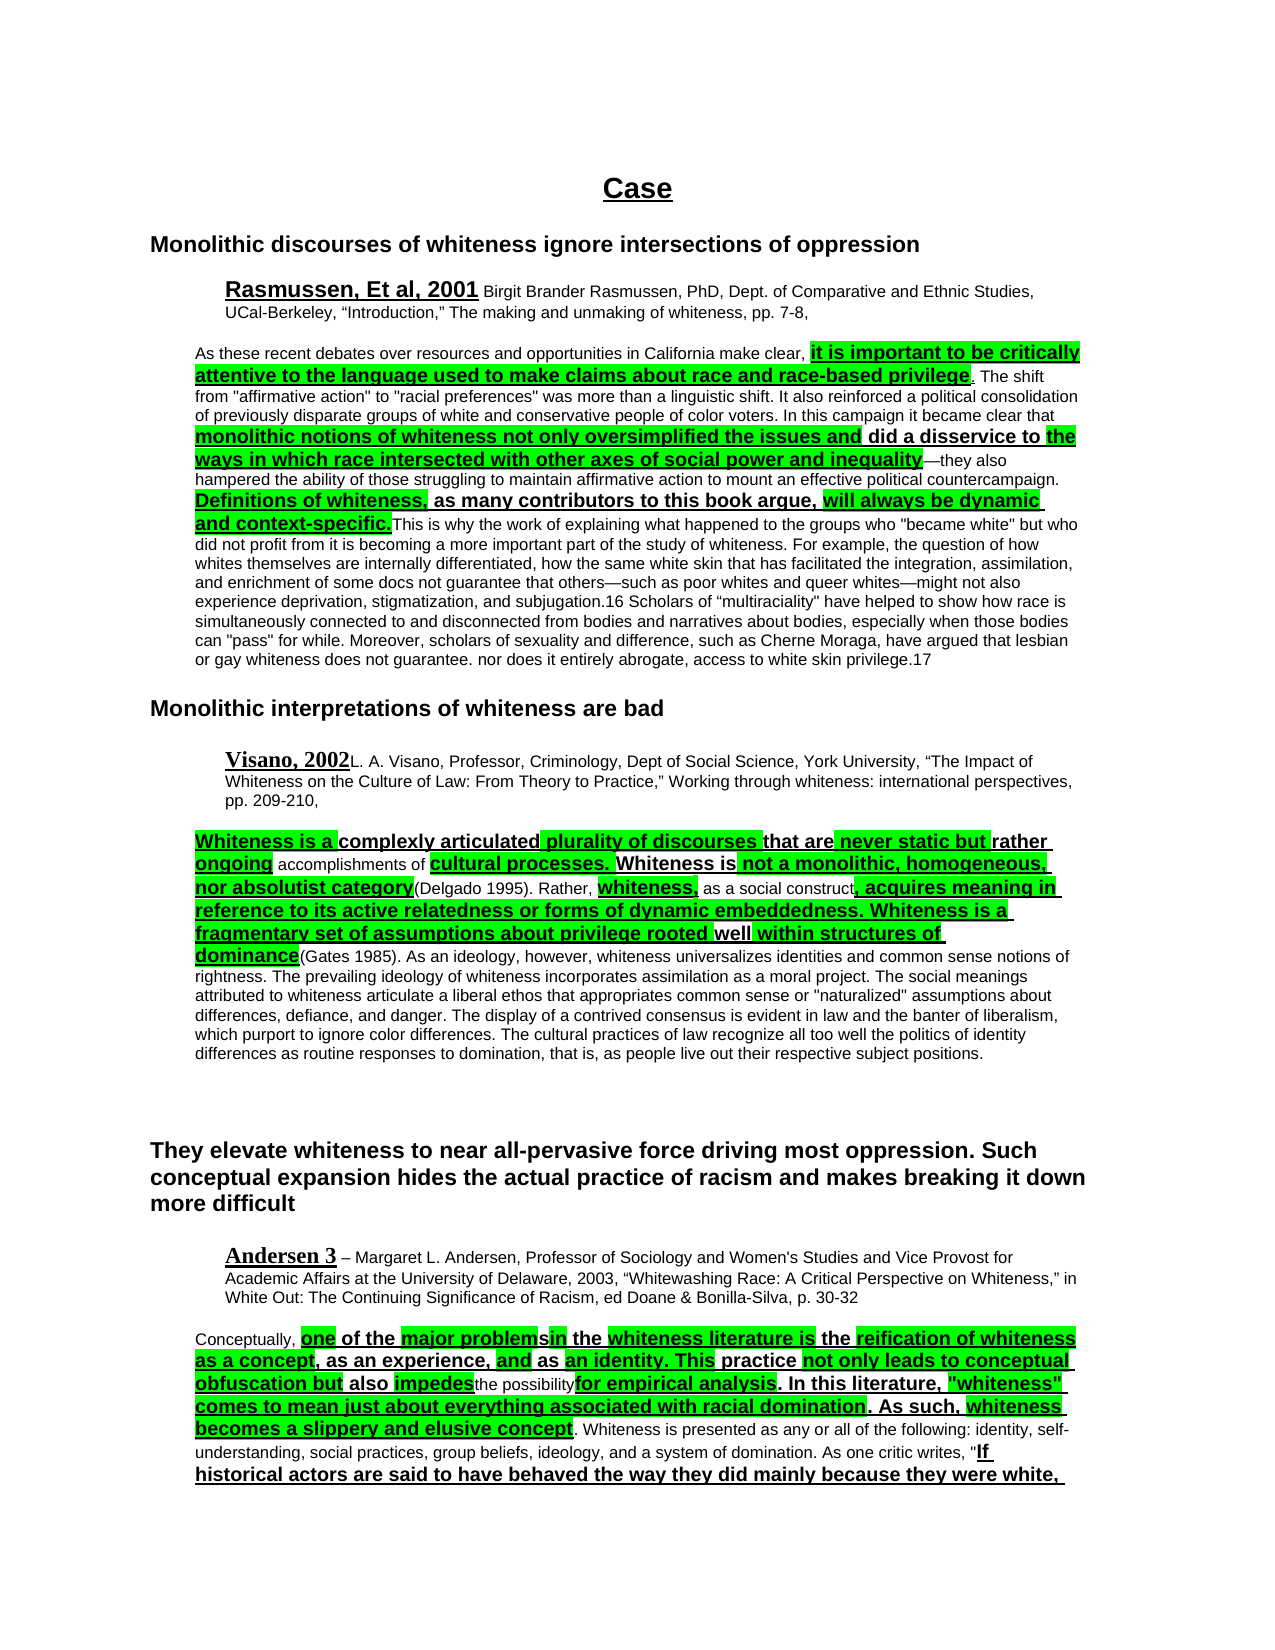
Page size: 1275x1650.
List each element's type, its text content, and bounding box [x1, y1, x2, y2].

text They elevate whiteness to near all-pervasive force driving most oppression. Such conceptual expansion hides the actual practice of racism and makes breaking it down more difficult [150, 1137, 1125, 1216]
text Visano, 2002L. A. Visano, Professor, Criminology, Dept of Social Science, York University, “The Impact of Whiteness on the Culture of Law: From Theory to Practice,” Working through whiteness: international perspectives, pp. 209-210, [225, 746, 1080, 810]
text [195, 1326, 1080, 1485]
text Monolithic discourses of whiteness ignore intersections of oppression [150, 231, 1125, 257]
text Whiteness is a complexly articulated plurality of discourses that are never static but rather ongoing accomplishments of cultural processes. Whiteness is not a monolithic, homogeneous, nor absolutist category(Delgado 1995). Rather, whiteness, as a social construct, acquires meaning in reference to its active relatedness or forms of dynamic embeddedness. Whiteness is a fragmentary set of assumptions about privilege rooted well within structures of dominance(Gates 1985). As an ideology, however, whiteness universalizes identities and common sense notions of rightness. The prevailing ideology of whiteness incorporates assimilation as a moral project. The social meanings attributed to whiteness articulate a liberal ethos that appropriates common sense or "naturalized" assumptions about differences, defiance, and danger. The display of a contrived consensus is evident in law and the banter of liberalism, which purport to ignore color differences. The cultural practices of law recognize all too well the politics of identity differences as routine responses to domination, that is, as people live out their respective subject positions. [195, 829, 1080, 1063]
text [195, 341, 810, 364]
subtitle Case [150, 171, 1125, 204]
text Andersen 3 – Margaret L. Andersen, Professor of Sociology and Women's Studies and Vice Provost for Academic Affairs at the University of Delaware, 2003, “Whitewashing Race: A Critical Perspective on Whiteness,” in White Out: The Continuing Significance of Racism, ed Doane & Bonilla-Silva, p. 30-32 [225, 1243, 1080, 1307]
text As these recent debates over resources and opportunities in California make clear, it is important to be critically attentive to the language used to make claims about race and race-based privilege. The shift from "affirmative action" to "racial preferences" was more than a linguistic shift. It also reinforced a political consolidation of previously disparate groups of white and conservative people of color voters. In this campaign it became clear that monolithic notions of whiteness not only oversimplified the issues and did a disservice to the ways in which race intersected with other axes of social power and inequality—they also hampered the ability of those struggling to maintain affirmative action to mount an effective political countercampaign. Definitions of whiteness, as many contributors to this book argue, will always be dynamic and context-specific.This is why the work of explaining what happened to the groups who "became white" but who did not profit from it is becoming a more important part of the study of whiteness. For example, the question of how whites themselves are internally differentiated, how the same white skin that has facilitated the integration, assimilation, and enrichment of some docs not guarantee that others—such as poor whites and queer whites—might not also experience deprivation, stigmatization, and subjugation.16 Scholars of “multiraciality" have helped to show how race is simultaneously connected to and disconnected from bodies and narratives about bodies, especially when those bodies can "pass" for while. Moreover, scholars of sexuality and difference, such as Cherne Moraga, have argued that lesbian or gay whiteness does not guarantee. nor does it entirely abrogate, access to white skin privilege.17 [195, 364, 1080, 669]
text Monolithic interpretations of whiteness are bad [150, 695, 1125, 722]
text Rasmussen, Et al, 2001 Birgit Brander Rasmussen, PhD, Dept. of Comparative and Ethnic Studies, UCal-Berkeley, “Introduction,” The making and unmaking of whiteness, pp. 7-8, [225, 276, 1080, 322]
